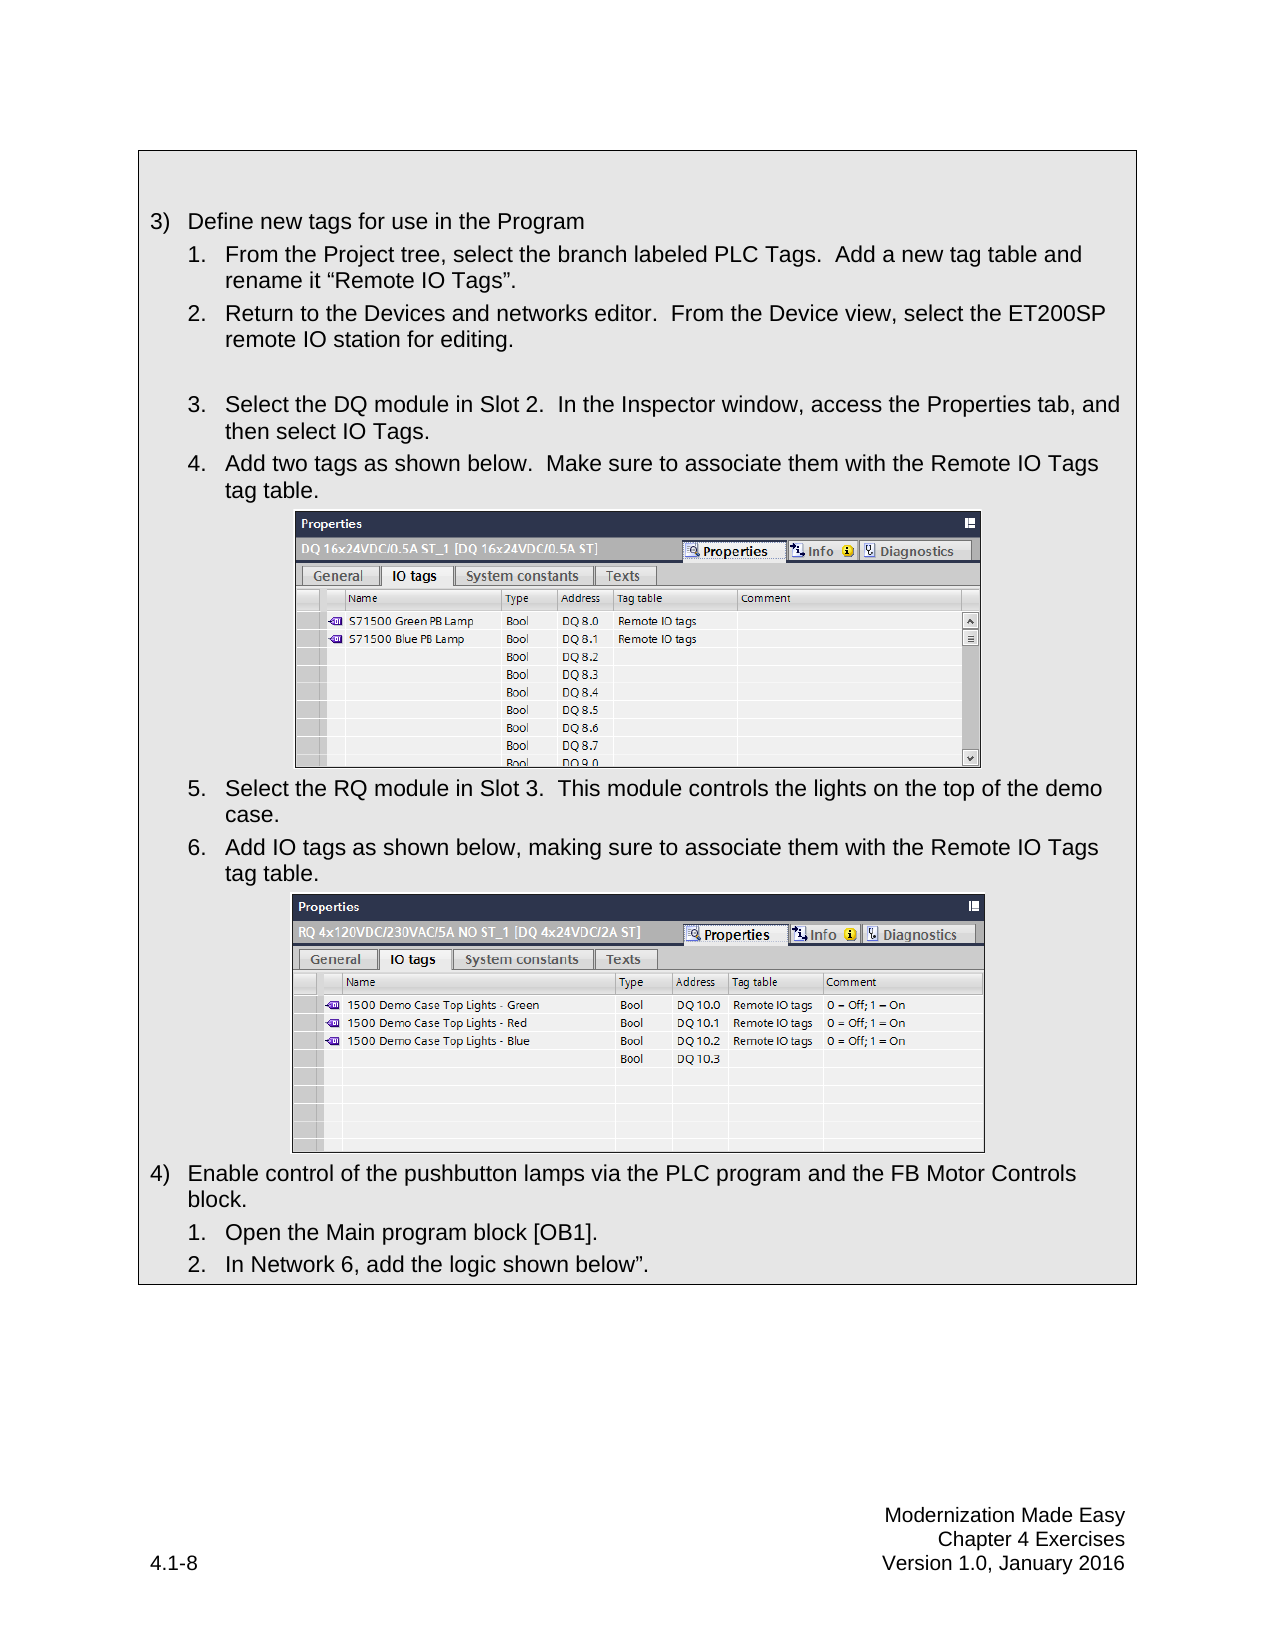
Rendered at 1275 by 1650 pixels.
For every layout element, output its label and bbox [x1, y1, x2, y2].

picture [290, 892, 985, 1154]
table_header [139, 151, 1136, 1284]
picture [293, 509, 982, 769]
